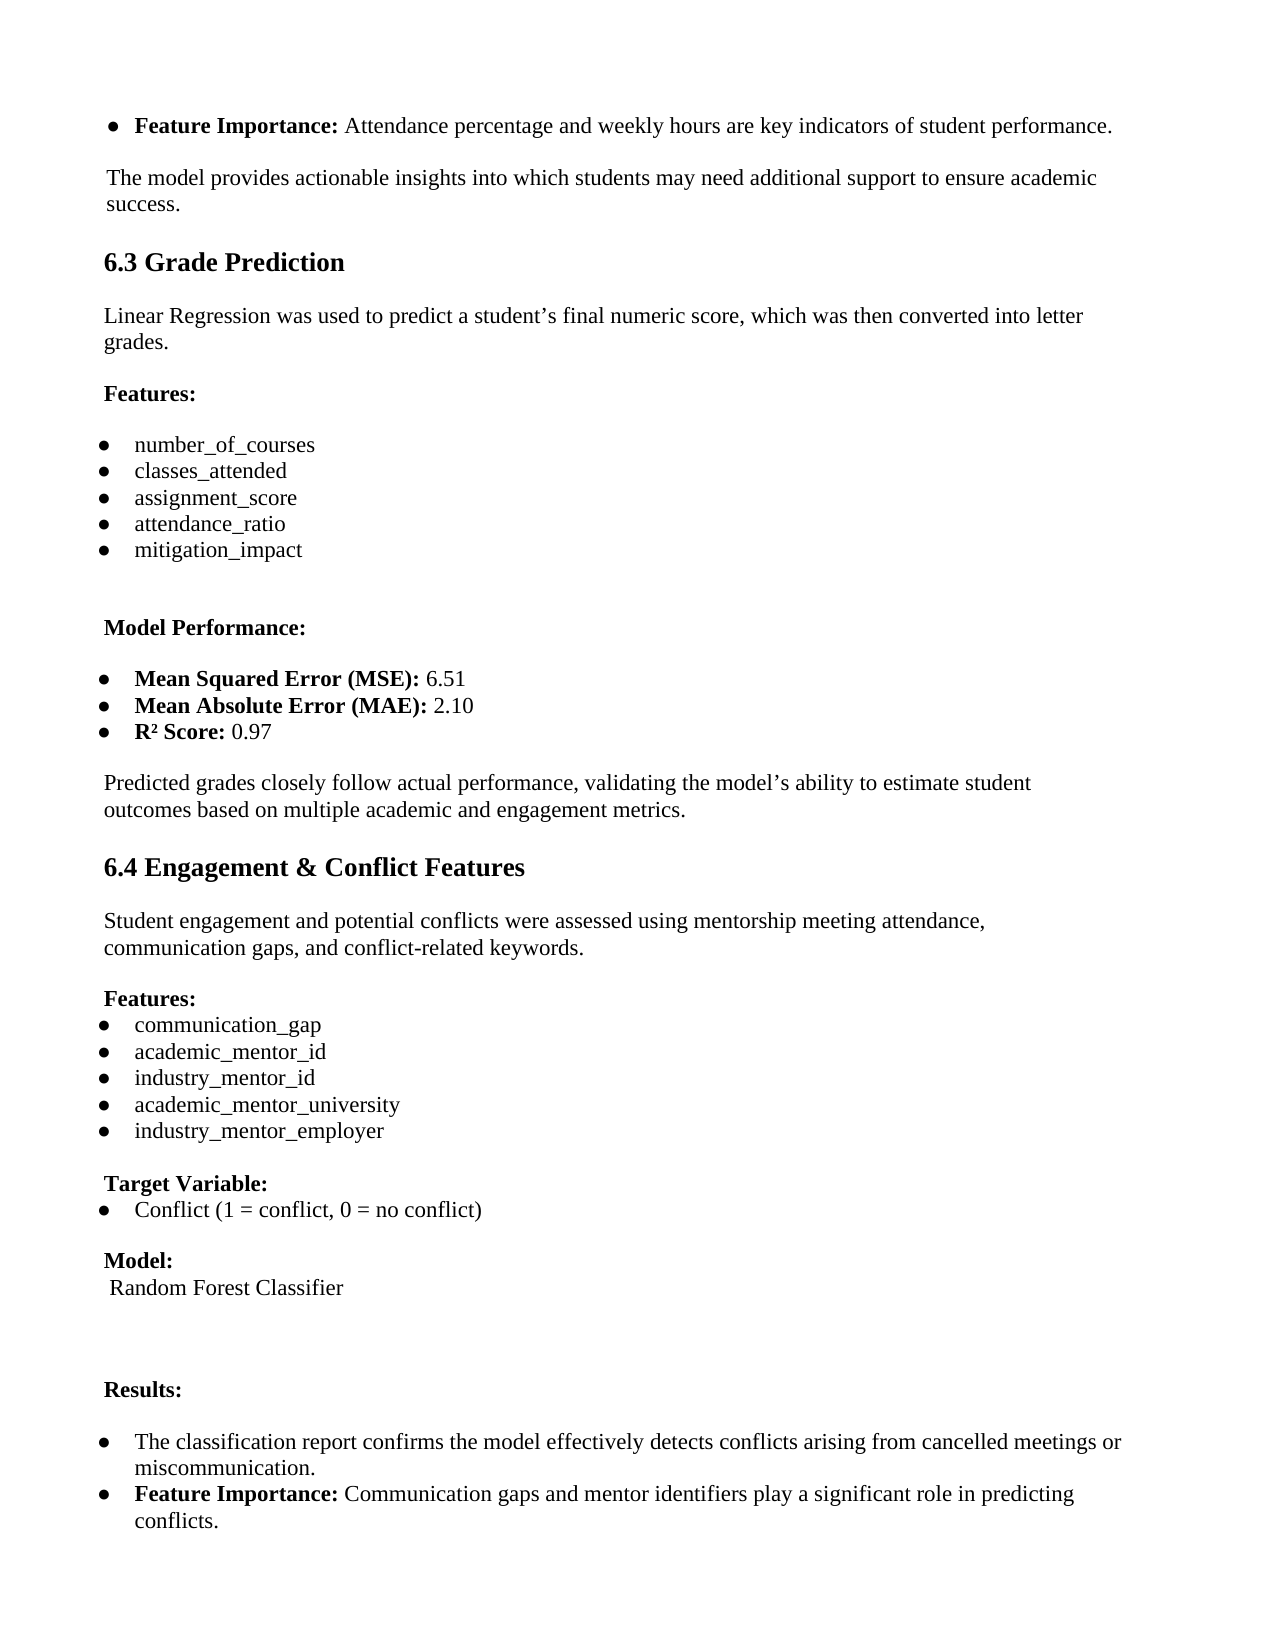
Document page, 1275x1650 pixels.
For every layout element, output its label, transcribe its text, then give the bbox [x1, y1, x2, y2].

text Predicted grades closely follow actual performance, validating the model’s ability to estimate student outcomes based on multiple academic and engagement metrics. [103, 769, 1062, 822]
list Mean Squared Error (MSE): 6.51 [97, 665, 1125, 692]
list Feature Importance: Communication gaps and mentor identifiers play a significant role in predicting conflicts. [97, 1481, 1125, 1559]
list communication_gap [97, 1012, 1125, 1038]
list classes_attended [97, 457, 1125, 484]
text Linear Regression was used to predict a student’s final numeric score, which was then converted into letter grades. [103, 302, 1125, 354]
text Model: Random Forest Classifier [103, 1247, 1125, 1300]
subtitle 6.3 Grade Prediction [103, 246, 1062, 277]
text Student engagement and potential conflicts were assessed using mentorship meeting attendance, communication gaps, and conflict-related keywords. [103, 907, 1125, 960]
list industry_mentor_employer [97, 1117, 1125, 1170]
list The classification report confirms the model effectively detects conflicts arising from cancelled meetings or miscommunication. [97, 1428, 1125, 1481]
list academic_mentor_id [97, 1038, 1125, 1064]
text Results: [103, 1376, 1125, 1403]
list attendance_ratio [97, 510, 1125, 536]
text The model provides actionable insights into which students may need additional support to ensure academic success. [106, 164, 1125, 217]
list R² Score: 0.97 [97, 718, 1125, 744]
subtitle 6.4 Engagement & Conflict Features [103, 851, 1062, 882]
list industry_mentor_id [97, 1064, 1125, 1091]
list Feature Importance: Attendance percentage and weekly hours are key indicators of student performance. [106, 112, 1125, 139]
list number_of_courses [97, 431, 1125, 457]
list Conflict (1 = conflict, 0 = no conflict) [97, 1196, 1125, 1222]
text Features: [103, 379, 1125, 406]
text Features: [103, 985, 1125, 1012]
list mitigation_impact [97, 536, 1125, 589]
list Mean Absolute Error (MAE): 2.10 [97, 692, 1125, 718]
text Target Variable: [103, 1170, 1125, 1196]
list academic_mentor_university [97, 1091, 1125, 1117]
list assignment_score [97, 484, 1125, 510]
text Model Performance: [103, 614, 1125, 640]
